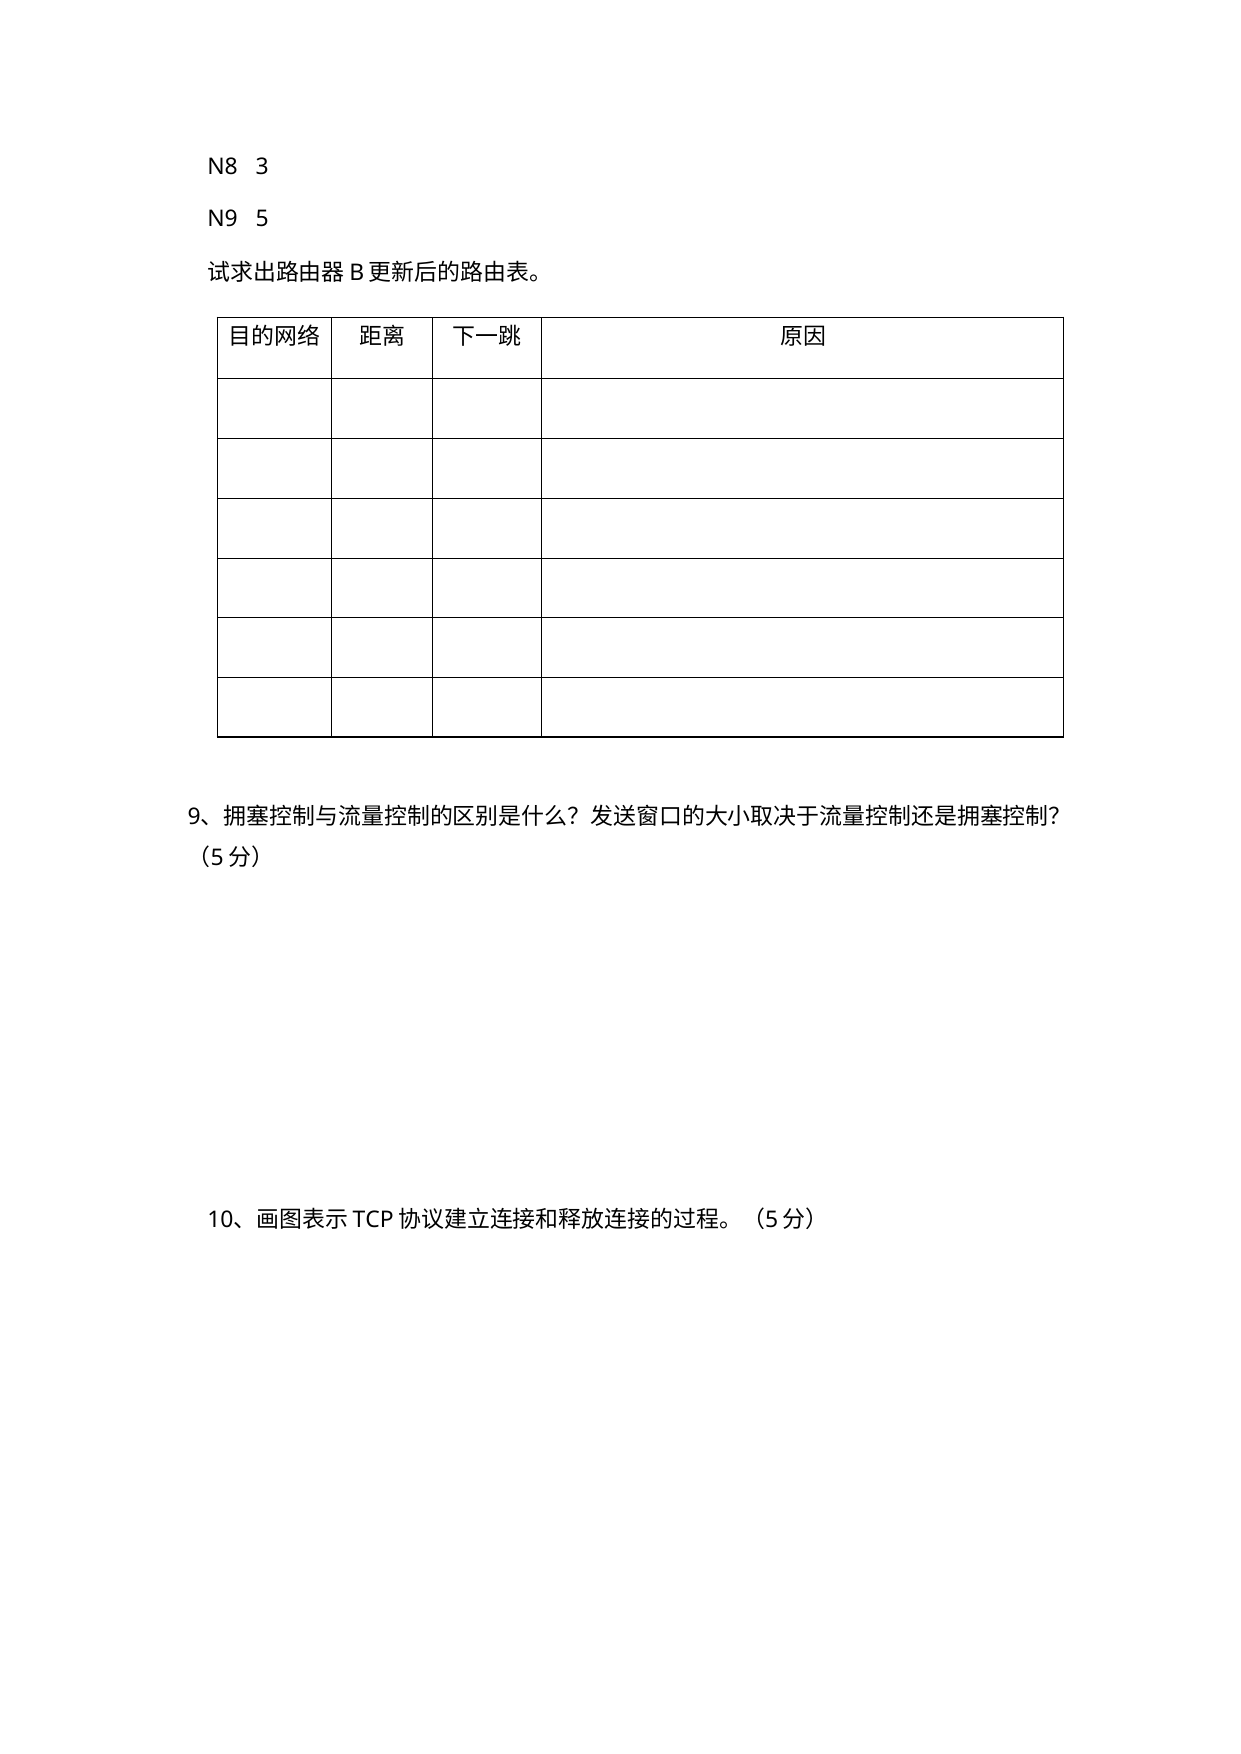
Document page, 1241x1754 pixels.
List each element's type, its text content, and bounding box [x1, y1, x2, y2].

text 试求出路由器B更新后的路由表。 [207, 254, 1053, 287]
text N9 5 [207, 202, 1053, 233]
table_cell [433, 559, 541, 617]
table_cell [218, 439, 331, 498]
table_cell [332, 379, 432, 438]
table_cell [332, 499, 432, 557]
table_cell [332, 559, 432, 617]
table_cell [542, 618, 1063, 677]
table_header 下一跳 [433, 318, 541, 378]
table_cell [542, 559, 1063, 617]
table_cell [433, 379, 541, 438]
table_cell [542, 379, 1063, 438]
table_cell [332, 678, 432, 736]
table_cell [332, 618, 432, 677]
table_cell [542, 439, 1063, 498]
table_cell [218, 678, 331, 736]
table_cell [218, 379, 331, 438]
text 9、拥塞控制与流量控制的区别是什么？发送窗口的大小取决于流量控制还是拥塞控制？（5分） [187, 797, 1053, 872]
table_cell [332, 439, 432, 498]
table_header 目的网络 [218, 318, 331, 378]
text N8 3 [207, 150, 1053, 181]
table_header 原因 [542, 318, 1063, 378]
table_cell [542, 499, 1063, 557]
table_cell [433, 618, 541, 677]
table_cell [433, 678, 541, 736]
table_cell [218, 618, 331, 677]
table_cell [542, 678, 1063, 736]
text 10、画图表示TCP协议建立连接和释放连接的过程。（5分） [207, 1201, 1053, 1234]
table_cell [433, 499, 541, 557]
table_header 距离 [332, 318, 432, 378]
table_cell [218, 559, 331, 617]
table_cell [433, 439, 541, 498]
table_cell [218, 499, 331, 557]
